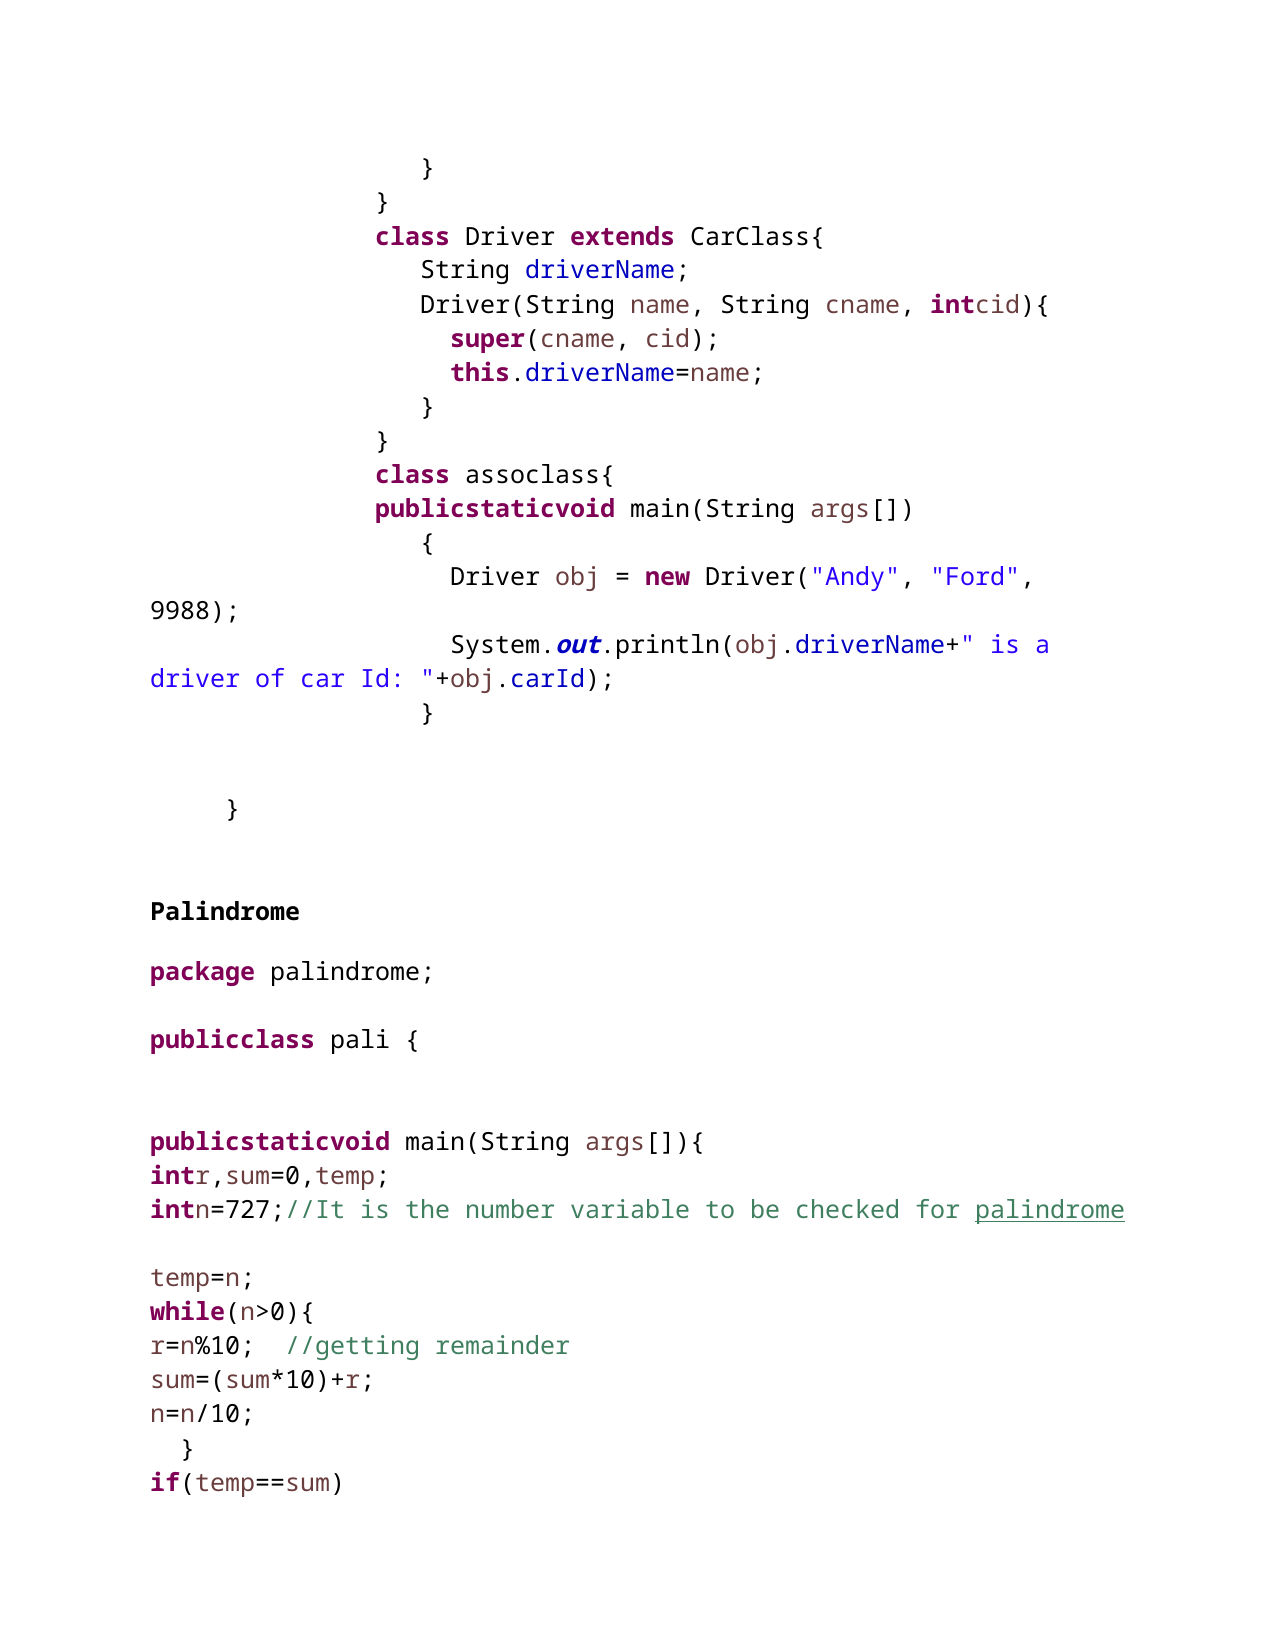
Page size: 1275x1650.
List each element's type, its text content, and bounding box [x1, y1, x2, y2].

text } [150, 695, 1125, 729]
text publicstaticvoid main(String args[]){ [150, 1124, 1125, 1158]
text r=n%10; //getting remainder [150, 1328, 1125, 1362]
text package palindrome; [150, 953, 1125, 987]
text String driverName; [150, 252, 1125, 286]
text if(temp==sum) [150, 1464, 1125, 1498]
text while(n>0){ [150, 1294, 1125, 1328]
text publicclass pali { [150, 1021, 1125, 1056]
text Driver obj = new Driver("Andy", "Ford", 9988); [150, 559, 1125, 627]
text { [150, 525, 1125, 559]
text } [150, 422, 1125, 457]
text System.out.println(obj.driverName+" is a driver of car Id: "+obj.carId); [150, 627, 1125, 695]
text } [150, 150, 1125, 184]
text super(cname, cid); [150, 320, 1125, 354]
text intr,sum=0,temp; [150, 1158, 1125, 1192]
text temp=n; [150, 1260, 1125, 1294]
text } [150, 388, 1125, 422]
text sum=(sum*10)+r; [150, 1362, 1125, 1396]
text Driver(String name, String cname, intcid){ [150, 286, 1125, 320]
text class assoclass{ [150, 457, 1125, 491]
text } [150, 791, 1125, 825]
text intn=727;//It is the number variable to be checked for palindrome [150, 1192, 1125, 1226]
text class Driver extends CarClass{ [150, 218, 1125, 252]
text } [150, 184, 1125, 218]
text } [150, 1430, 1125, 1464]
text publicstaticvoid main(String args[]) [150, 491, 1125, 525]
text Palindrome [150, 893, 1125, 927]
text n=n/10; [150, 1396, 1125, 1430]
text this.driverName=name; [150, 354, 1125, 388]
